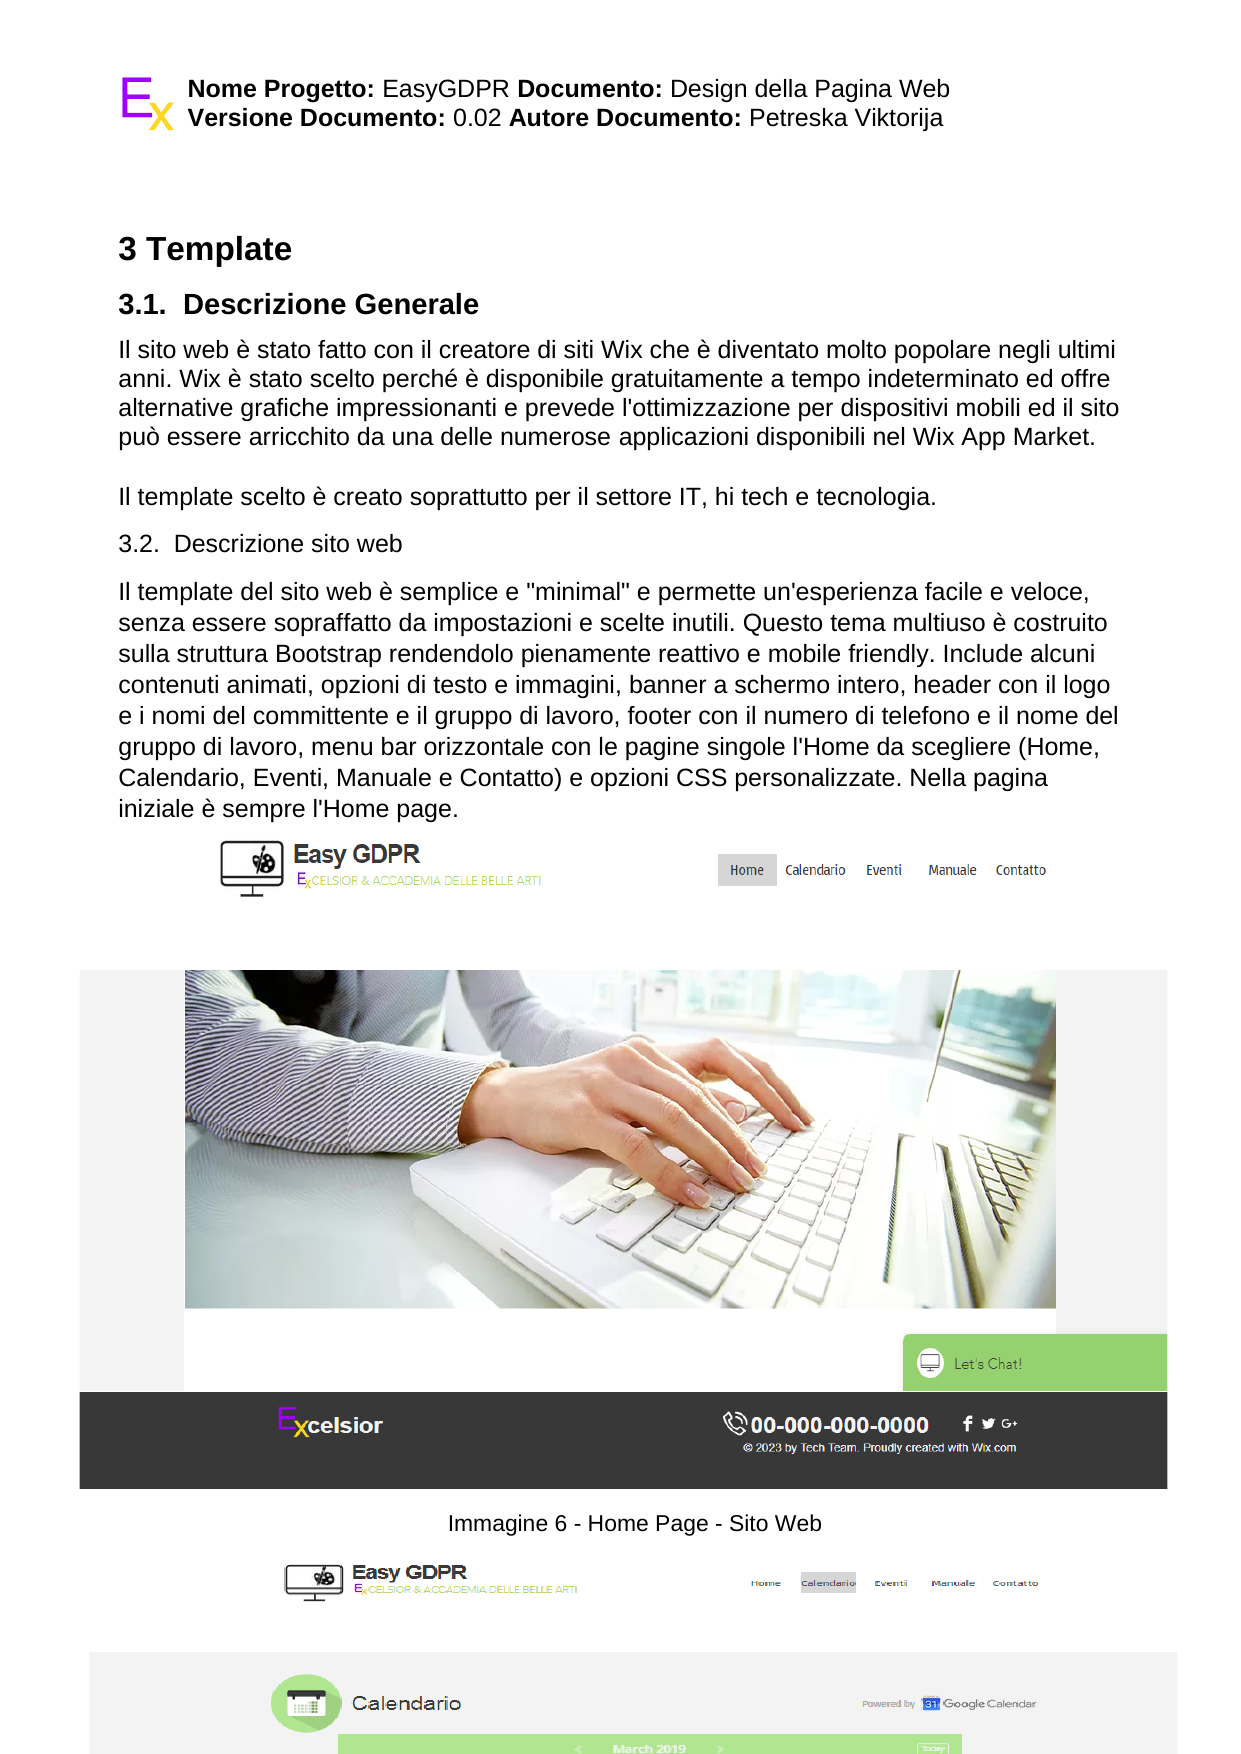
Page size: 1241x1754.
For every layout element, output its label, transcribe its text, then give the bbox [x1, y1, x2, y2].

picture [117, 73, 174, 131]
text Immagine 6 - Home Page - Sito Web [118, 1510, 1122, 1536]
picture [79, 1392, 1168, 1489]
text 3.2. Descrizione sito web [118, 529, 1122, 558]
text Il template del sito web è semplice e "minimal" e permette un'esperienza facile e veloce, senza essere sopraffatto da impostazioni e scelte inutili. Questo tema multiuso è costruito sulla struttura Bootstrap rendendolo pienamente reattivo e mobile friendly. Include alcuni contenuti animati, opzioni di testo e immagini, banner a schermo intero, header con il logo e i nomi del committente e il gruppo di lavoro, footer con il numero di telefono e il nome del gruppo di lavoro, menu bar orizzontale con le pagine singole l'Home da scegliere (Home, Calendario, Eventi, Manuale e Contatto) e opzioni CSS personalizzate. Nella pagina iniziale è sempre l'Home page. [118, 577, 1122, 823]
picture [89, 1555, 1178, 1754]
text Il template scelto è creato soprattutto per il settore IT, hi tech e tecnologia. [118, 482, 1122, 510]
subtitle 3 Template [118, 228, 1122, 267]
picture [79, 823, 1168, 1391]
subtitle 3.1. Descrizione Generale [118, 287, 1122, 320]
text Il sito web è stato fatto con il creatore di siti Wix che è diventato molto popolare negli ultimi anni. Wix è stato scelto perché è disponibile gratuitamente a tempo indeterminato ed offre alternative grafiche impressionanti e prevede l'ottimizzazione per dispositivi mobili ed il sito può essere arricchito da una delle numerose applicazioni disponibili nel Wix App Market. [118, 335, 1122, 450]
